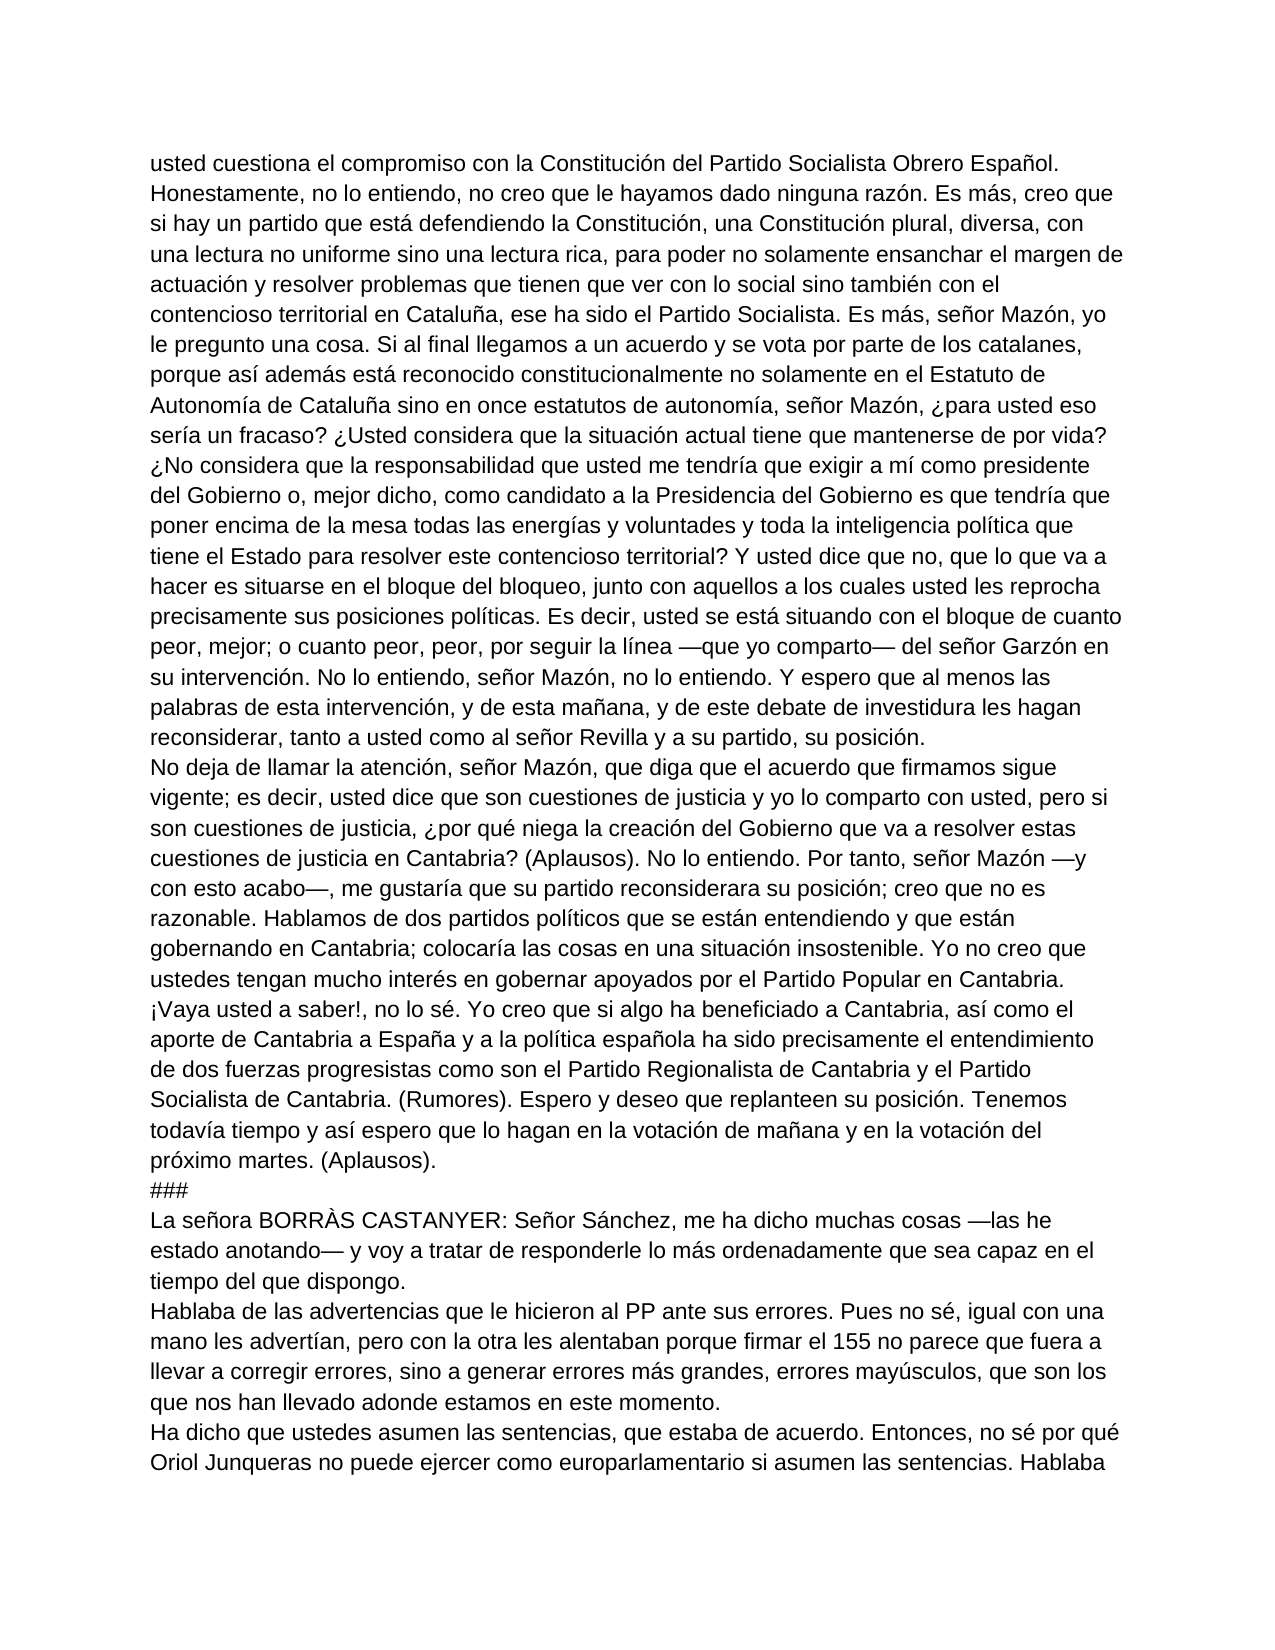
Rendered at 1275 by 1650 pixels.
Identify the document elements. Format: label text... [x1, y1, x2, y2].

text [150, 1419, 1125, 1475]
text No deja de llamar la atención, señor Mazón, que diga que el acuerdo que firmamos sigue vigente; es decir, usted dice que son cuestiones de justicia y yo lo comparto con usted, pero si son cuestiones de justicia, ¿por qué niega la creación del Gobierno que va a resolver estas cuestiones de justicia en Cantabria? (Aplausos). No lo entiendo. Por tanto, señor Mazón —y con esto acabo—, me gustaría que su partido reconsiderara su posición; creo que no es razonable. Hablamos de dos partidos políticos que se están entendiendo y que están gobernando en Cantabria; colocaría las cosas en una situación insostenible. Yo no creo que ustedes tengan mucho interés en gobernar apoyados por el Partido Popular en Cantabria. ¡Vaya usted a saber!, no lo sé. Yo creo que si algo ha beneficiado a Cantabria, así como el aporte de Cantabria a España y a la política española ha sido precisamente el entendimiento de dos fuerzas progresistas como son el Partido Regionalista de Cantabria y el Partido Socialista de Cantabria. (Rumores). Espero y deseo que replanteen su posición. Tenemos todavía tiempo y así espero que lo hagan en la votación de mañana y en la votación del próximo martes. (Aplausos). [150, 754, 1125, 1173]
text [150, 150, 1125, 750]
text ### [150, 1177, 1125, 1203]
text Hablaba de las advertencias que le hicieron al PP ante sus errores. Pues no sé, igual con una mano les advertían, pero con la otra les alentaban porque firmar el 155 no parece que fuera a llevar a corregir errores, sino a generar errores más grandes, errores mayúsculos, que son los que nos han llevado adonde estamos en este momento. [150, 1298, 1125, 1415]
text La señora BORRÀS CASTANYER: Señor Sánchez, me ha dicho muchas cosas —las he estado anotando— y voy a tratar de responderle lo más ordenadamente que sea capaz en el tiempo del que dispongo. [150, 1207, 1125, 1294]
